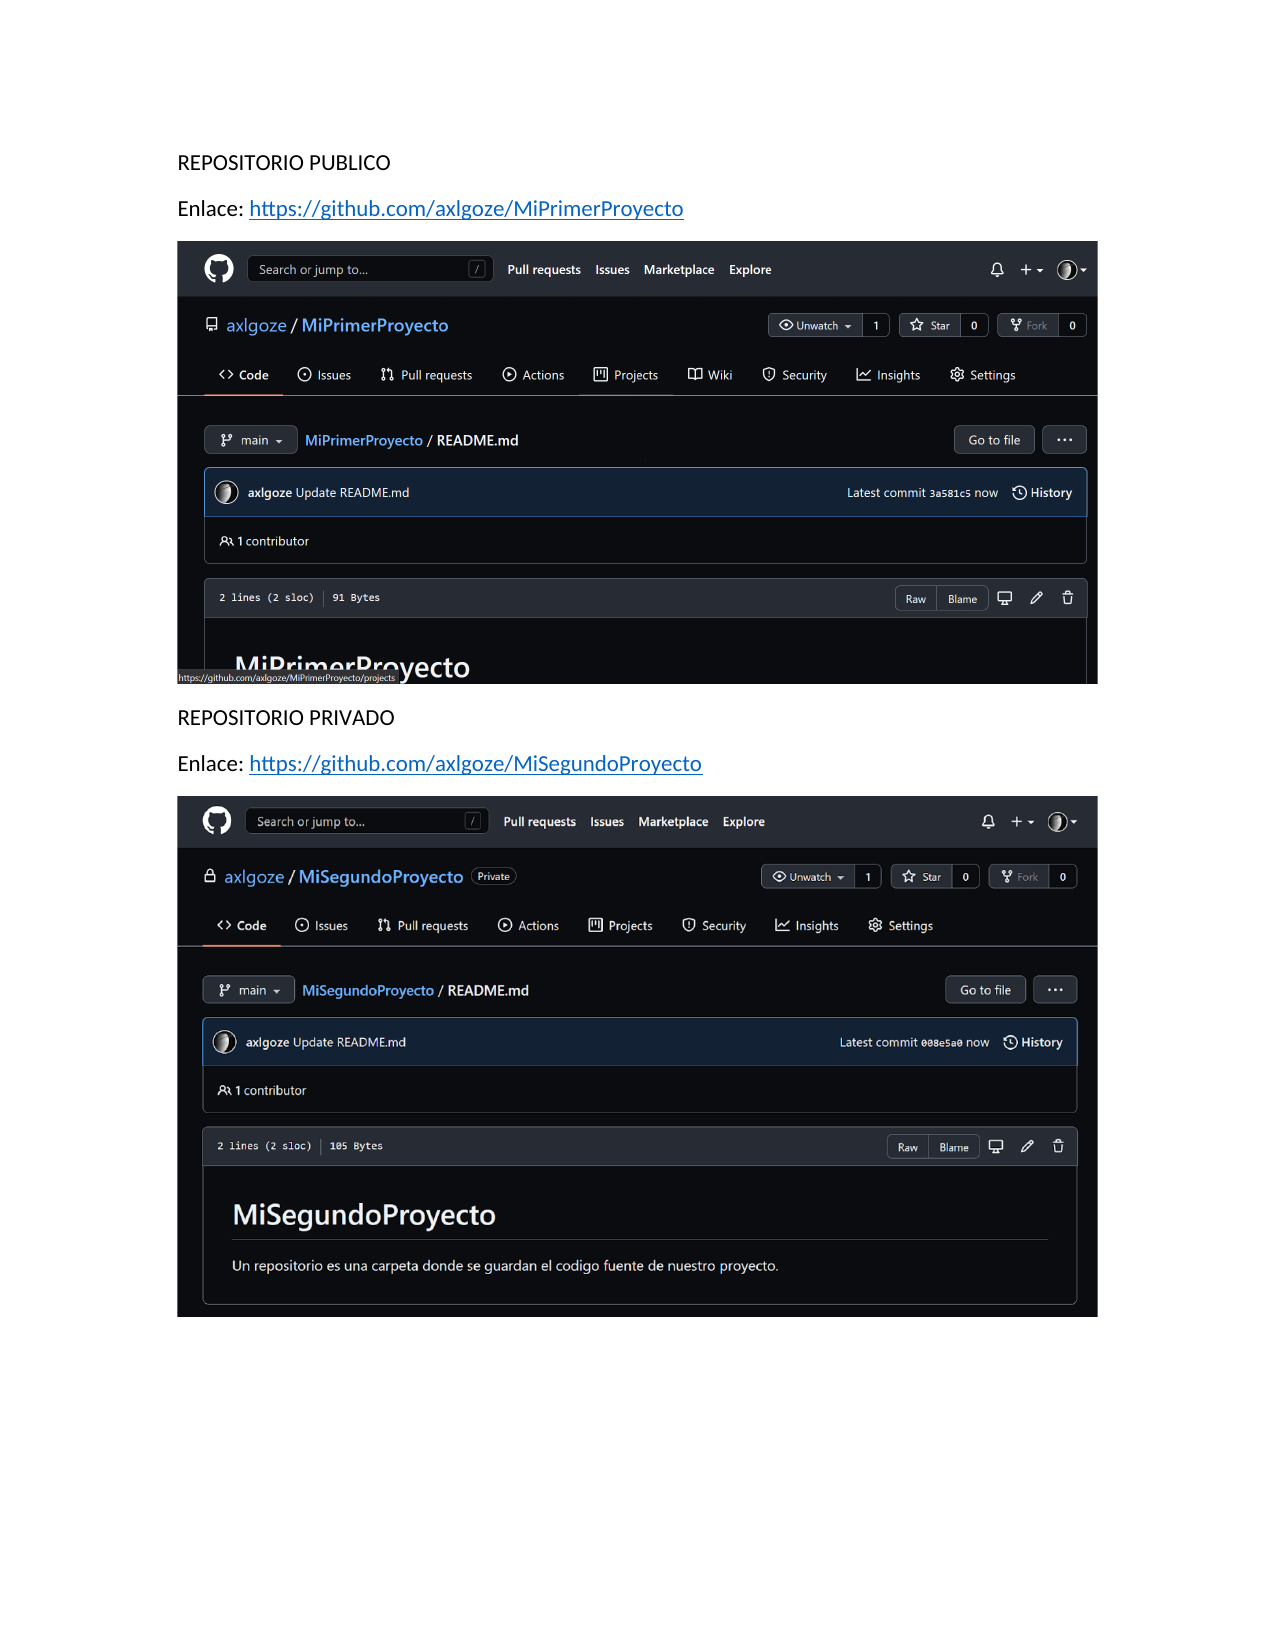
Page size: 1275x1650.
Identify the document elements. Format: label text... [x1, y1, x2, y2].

text Enlace: https://github.com/axlgoze/MiSegundoProyecto [177, 749, 1098, 778]
picture [177, 241, 1098, 684]
text REPOSITORIO PRIVADO [177, 703, 1098, 731]
text REPOSITORIO PUBLICO [177, 148, 1098, 176]
picture [177, 796, 1098, 1317]
text Enlace: https://github.com/axlgoze/MiPrimerProyecto [177, 194, 1098, 222]
